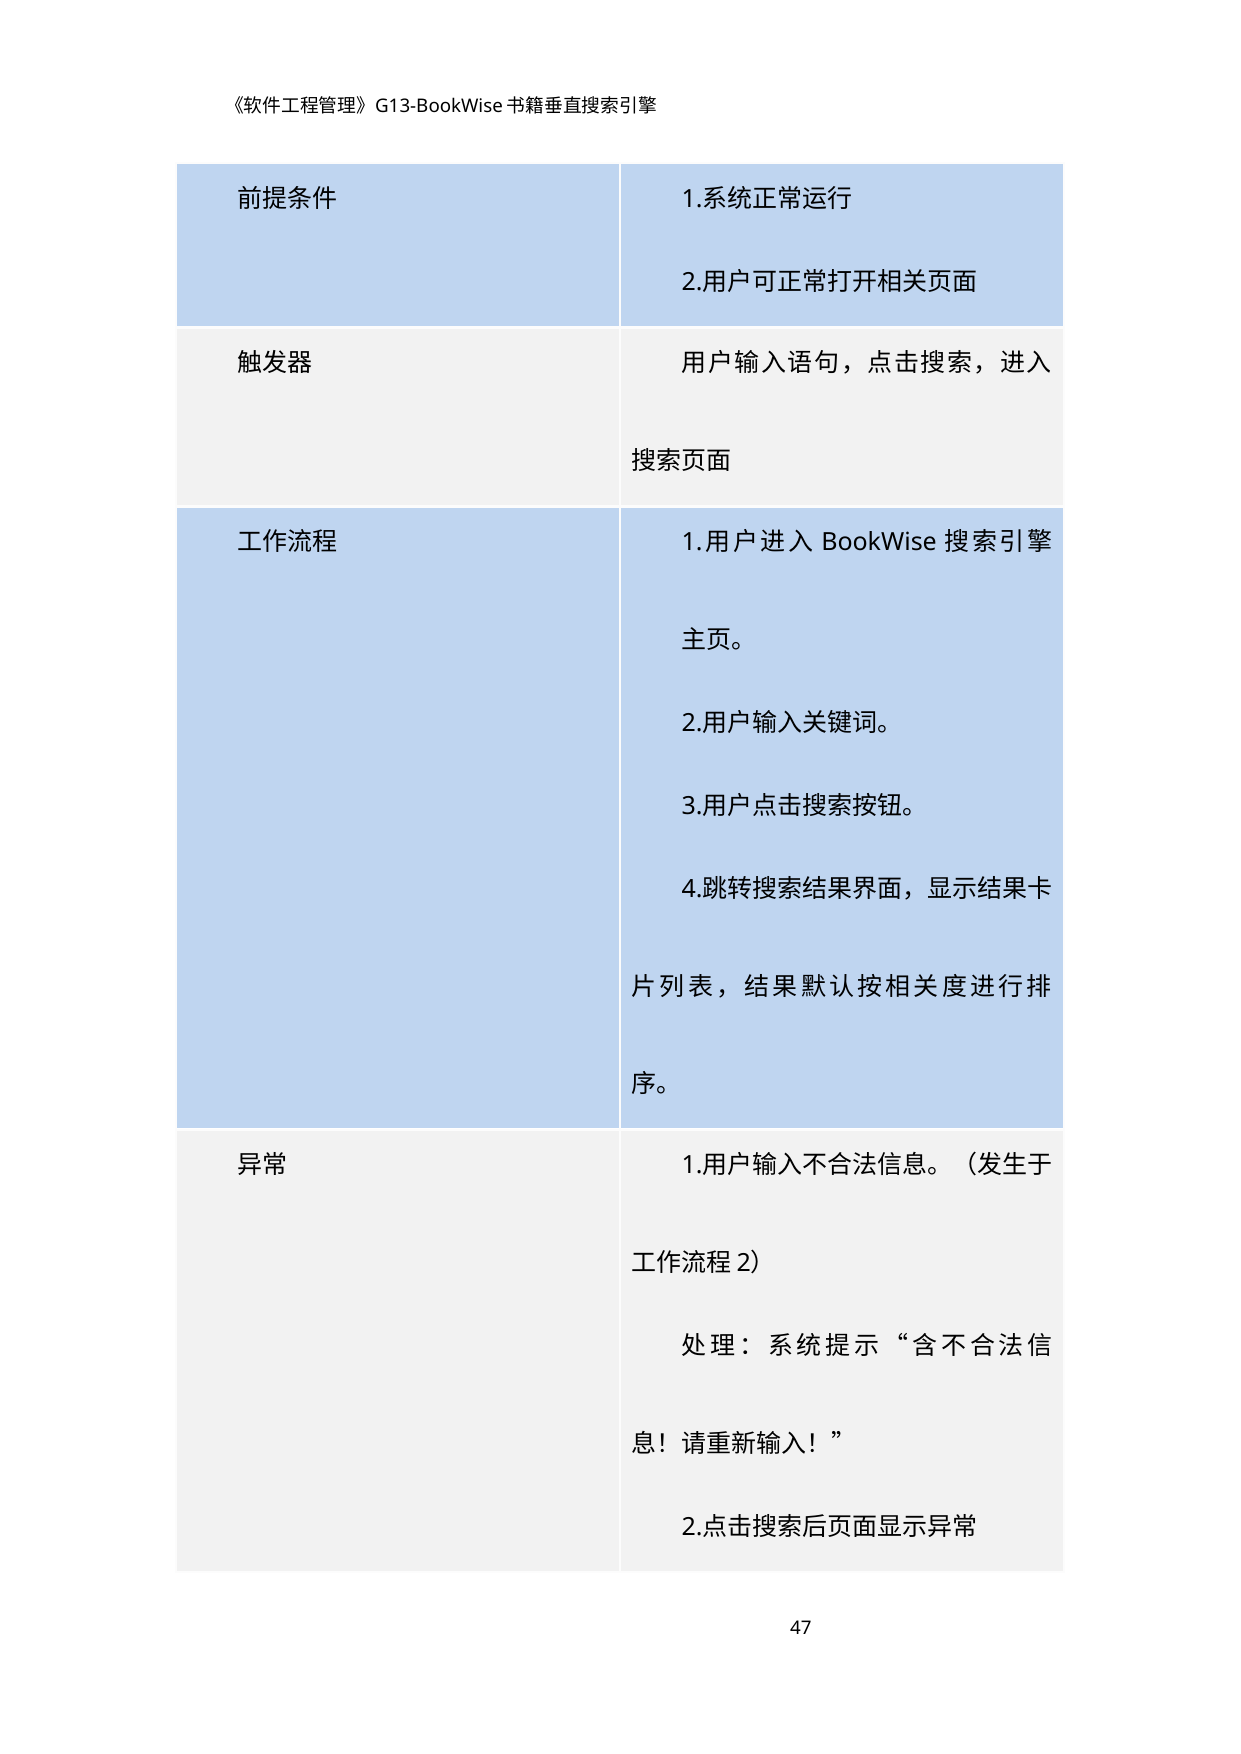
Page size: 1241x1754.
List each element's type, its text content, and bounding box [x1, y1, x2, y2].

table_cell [621, 1131, 1063, 1571]
table_cell 异常 [177, 1131, 619, 1571]
table_cell 1.系统正常运行 2.用户可正常打开相关页面 [621, 164, 1063, 326]
table_cell 触发器 [177, 329, 619, 505]
table_cell 前提条件 [177, 164, 619, 326]
table_cell 1.用户进入BookWise搜索引擎主页。 2.用户输入关键词。 3.用户点击搜索按钮。 4.跳转搜索结果界面，显示结果卡片列表，结果默认按相关度进行排序。 [621, 508, 1063, 1128]
table_cell 工作流程 [177, 508, 619, 1128]
table_cell 用户输入语句，点击搜索，进入搜索页面 [621, 329, 1063, 505]
